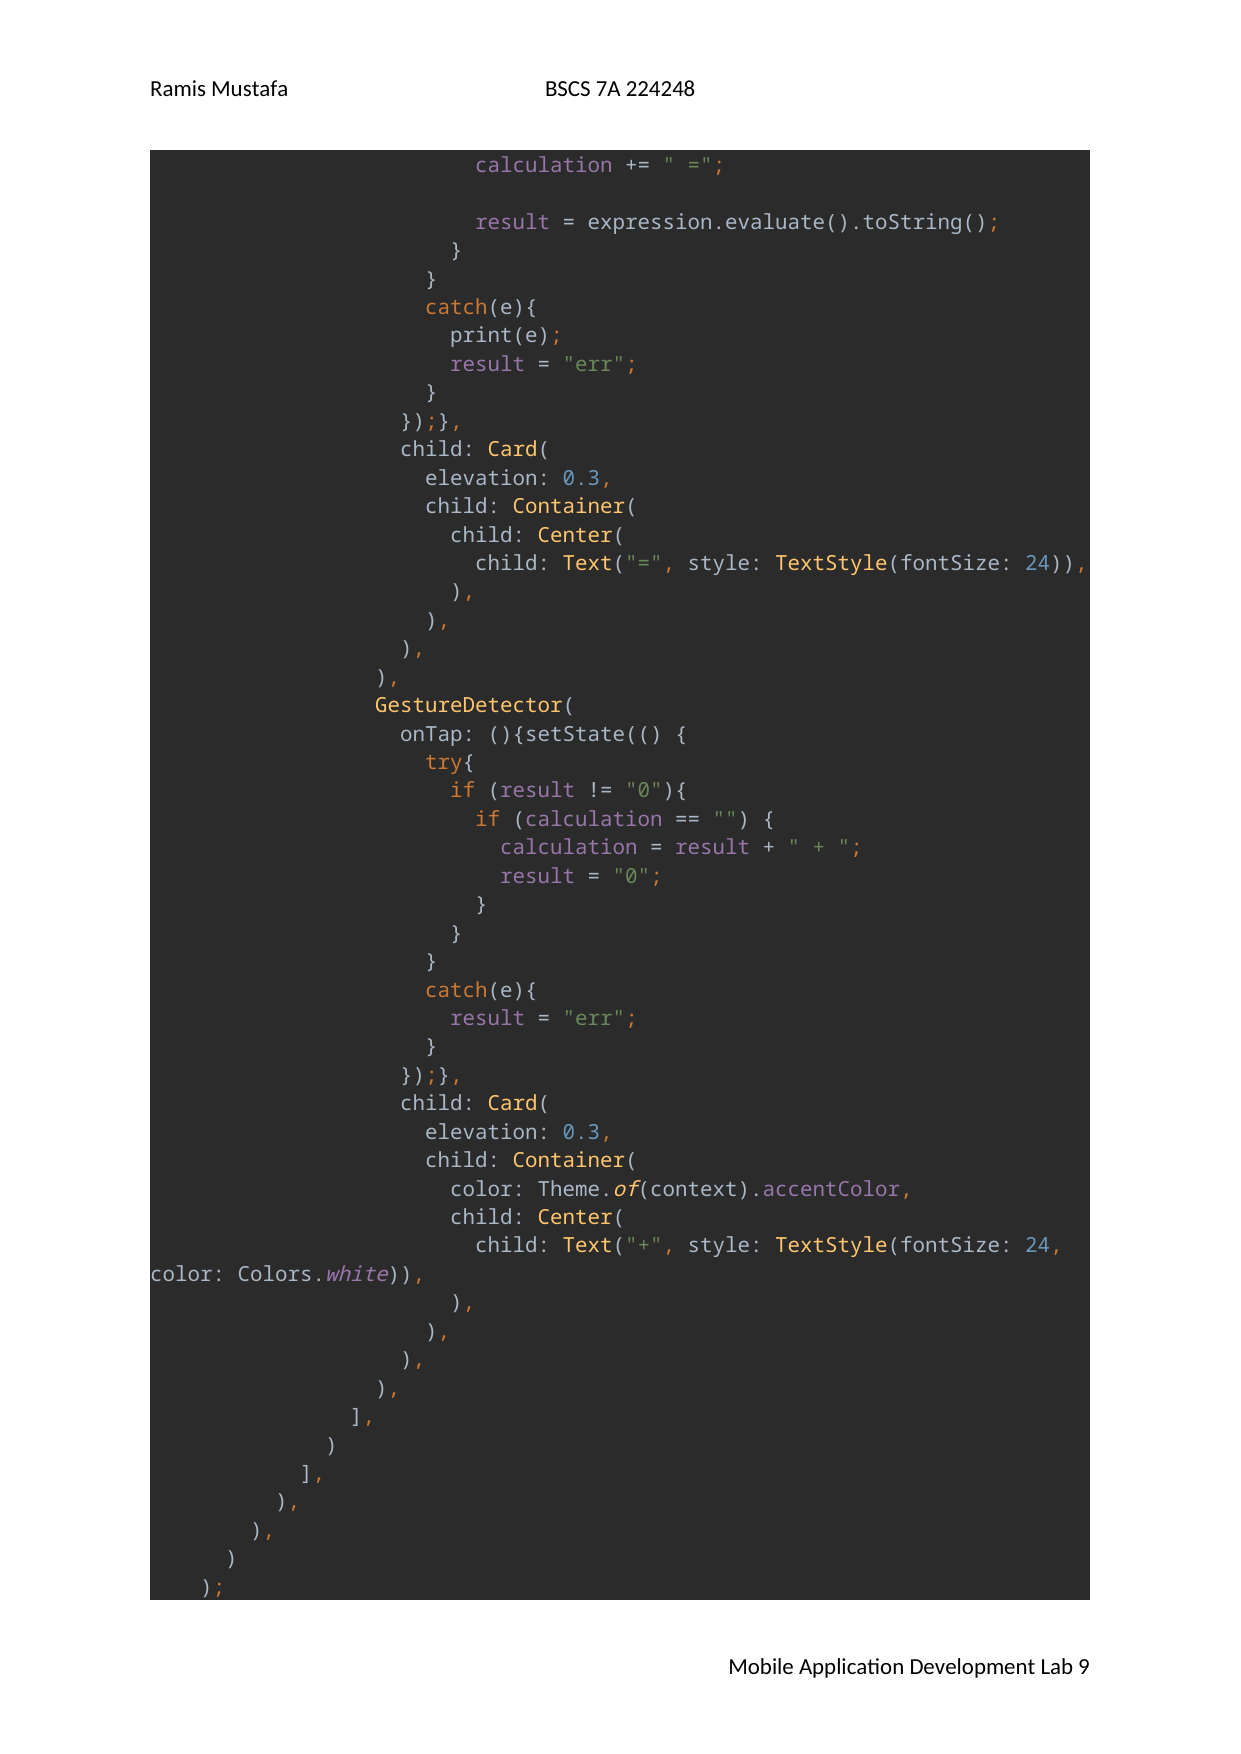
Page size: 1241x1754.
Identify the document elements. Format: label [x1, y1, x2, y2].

text [150, 150, 1090, 1600]
